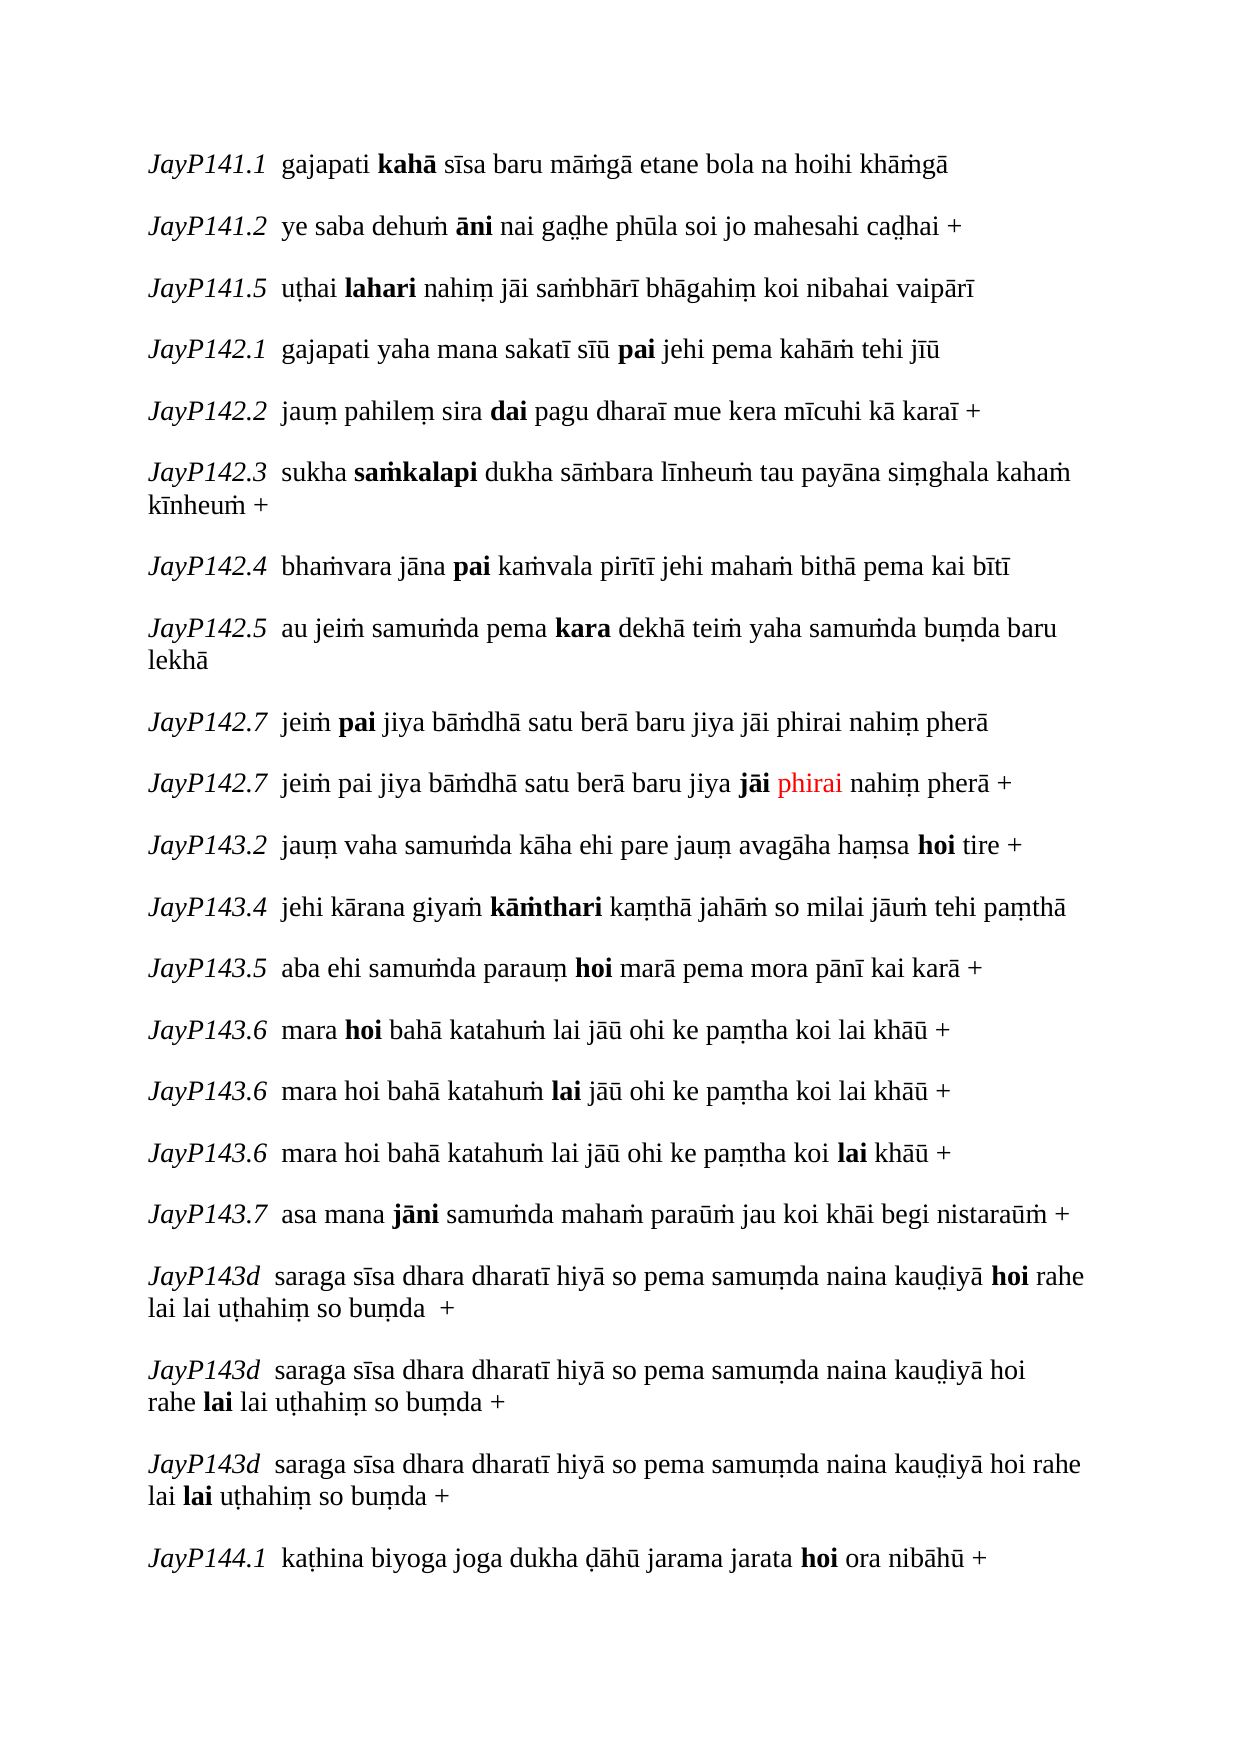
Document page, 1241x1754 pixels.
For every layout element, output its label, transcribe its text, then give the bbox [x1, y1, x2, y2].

text JayP141.2 ye saba dehuṁ āni nai gad̤he phūla soi jo mahesahi cad̤hai + [148, 209, 1093, 242]
text JayP143.2 jauṃ vaha samuṁda kāha ehi pare jauṃ avagāha haṃsa hoi tire + [148, 828, 1093, 860]
text JayP141.5 uṭhai lahari nahiṃ jāi saṁbhārī bhāgahiṃ koi nibahai vaipārī [148, 271, 1093, 303]
text JayP143.6 mara hoi bahā katahuṁ lai jāū ohi ke paṃtha koi lai khāū + [148, 1074, 1093, 1107]
text JayP143.7 asa mana jāni samuṁda mahaṁ paraūṁ jau koi khāi begi nistaraūṁ + [148, 1197, 1093, 1230]
text JayP143.5 aba ehi samuṁda parauṃ hoi marā pema mora pānī kai karā + [148, 951, 1093, 983]
text JayP142.3 sukha saṁkalapi dukha sāṁbara līnheuṁ tau payāna siṃghala kahaṁ kīnheuṁ + [148, 455, 1093, 520]
text JayP144.1 kaṭhina biyoga joga dukha ḍāhū jarama jarata hoi ora nibāhū + [148, 1541, 1093, 1573]
text JayP142.4 bhaṁvara jāna pai kaṁvala pirītī jehi mahaṁ bithā pema kai bītī [148, 549, 1093, 582]
text JayP142.1 gajapati yaha mana sakatī sīū pai jehi pema kahāṁ tehi jīū [148, 332, 1093, 365]
text JayP143.4 jehi kārana giyaṁ kāṁthari kaṃthā jahāṁ so milai jāuṁ tehi paṃthā [148, 889, 1093, 922]
text JayP143d saraga sīsa dhara dharatī hiyā so pema samuṃda naina kaud̤iyā hoi rahe lai lai uṭhahiṃ so buṃda + [148, 1447, 1093, 1512]
text JayP143.6 mara hoi bahā katahuṁ lai jāū ohi ke paṃtha koi lai khāū + [148, 1013, 1093, 1045]
text JayP142.7 jeiṁ pai jiya bāṁdhā satu berā baru jiya jāi phirai nahiṃ pherā + [148, 766, 1093, 799]
text JayP143d saraga sīsa dhara dharatī hiyā so pema samuṃda naina kaud̤iyā hoi rahe lai lai uṭhahiṃ so buṃda + [148, 1353, 1093, 1418]
text JayP142.5 au jeiṁ samuṁda pema kara dekhā teiṁ yaha samuṁda buṃda baru lekhā [148, 611, 1093, 676]
text JayP143.6 mara hoi bahā katahuṁ lai jāū ohi ke paṃtha koi lai khāū + [148, 1136, 1093, 1168]
text JayP143d saraga sīsa dhara dharatī hiyā so pema samuṃda naina kaud̤iyā hoi rahe lai lai uṭhahiṃ so buṃda + [148, 1259, 1093, 1324]
text JayP142.7 jeiṁ pai jiya bāṁdhā satu berā baru jiya jāi phirai nahiṃ pherā [148, 705, 1093, 737]
text JayP142.2 jauṃ pahileṃ sira dai pagu dharaī mue kera mīcuhi kā karaī + [148, 394, 1093, 426]
text JayP141.1 gajapati kahā sīsa baru māṁgā etane bola na hoihi khāṁgā [148, 148, 1093, 180]
